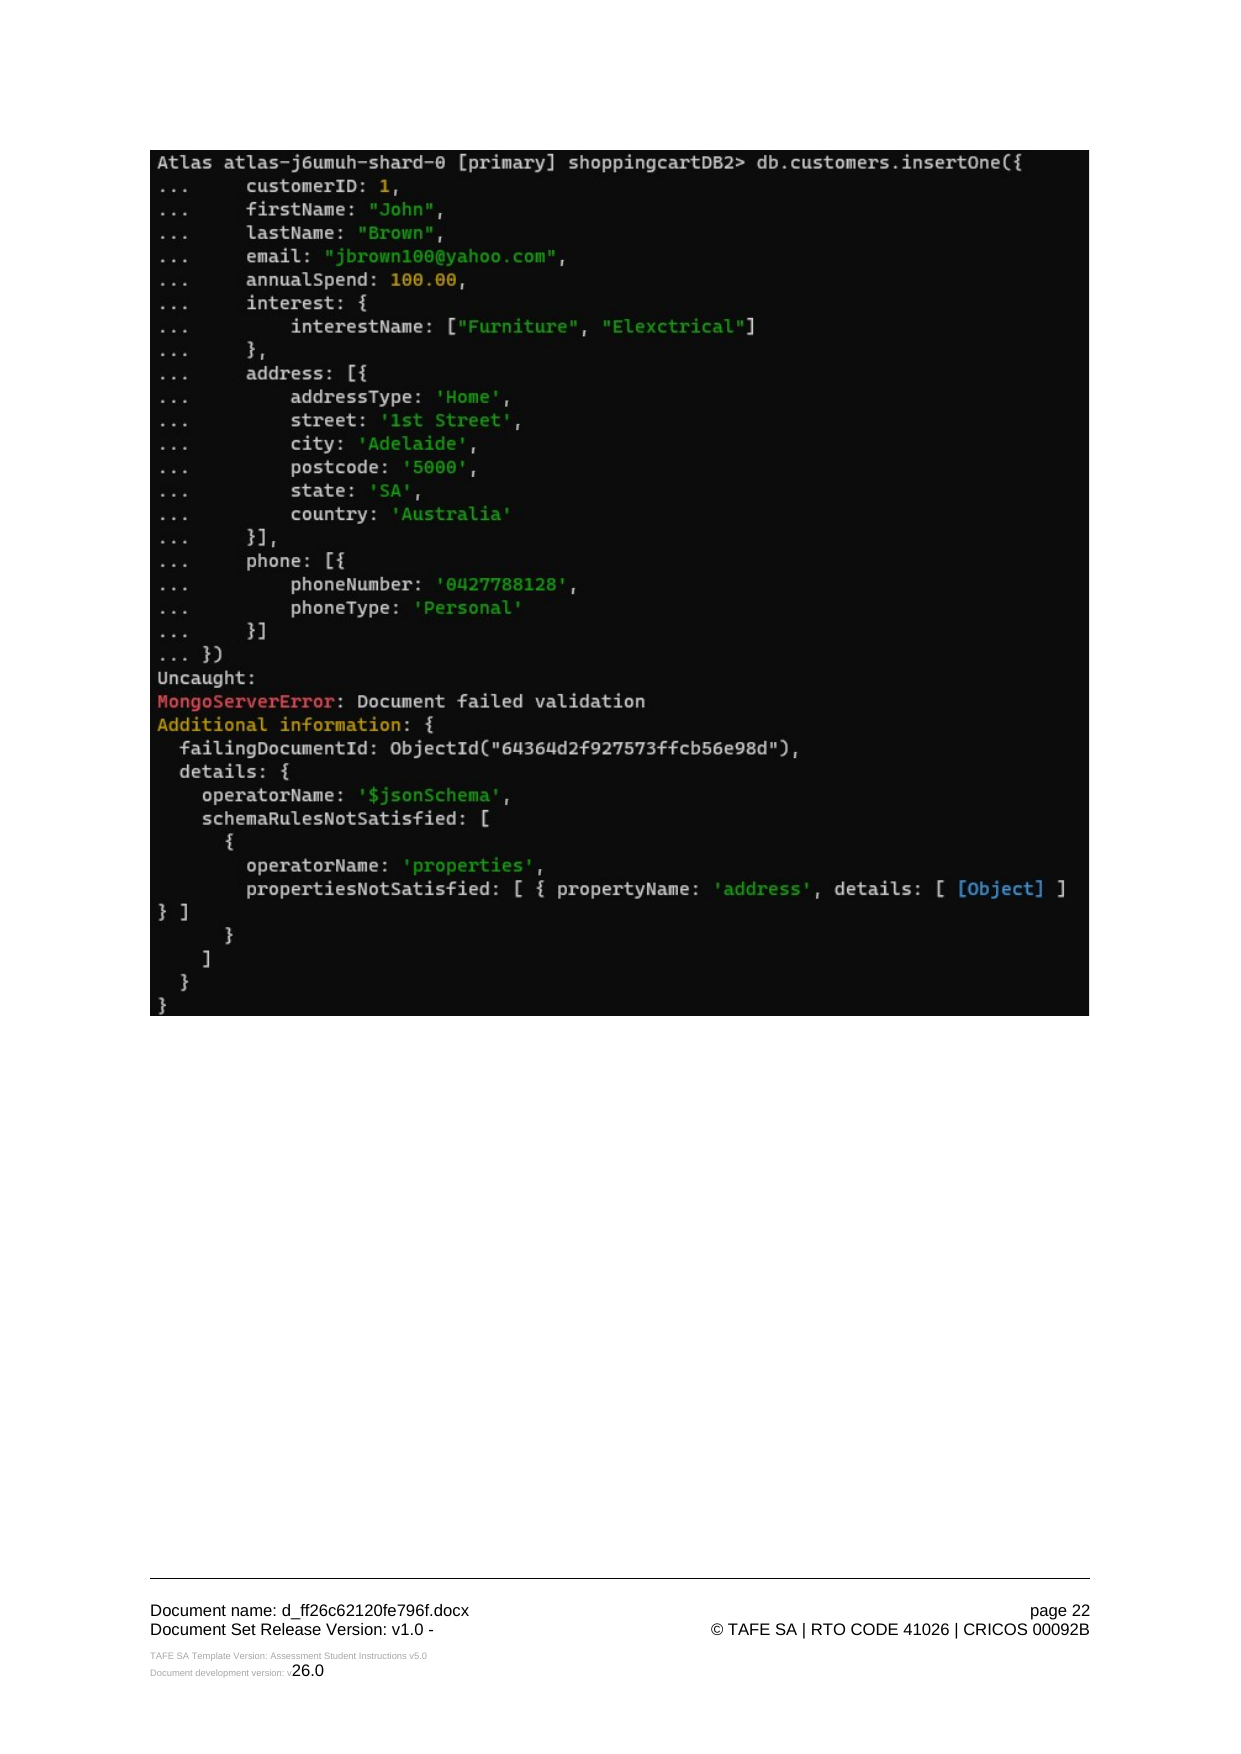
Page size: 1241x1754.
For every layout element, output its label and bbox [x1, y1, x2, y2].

picture [150, 150, 1090, 1016]
